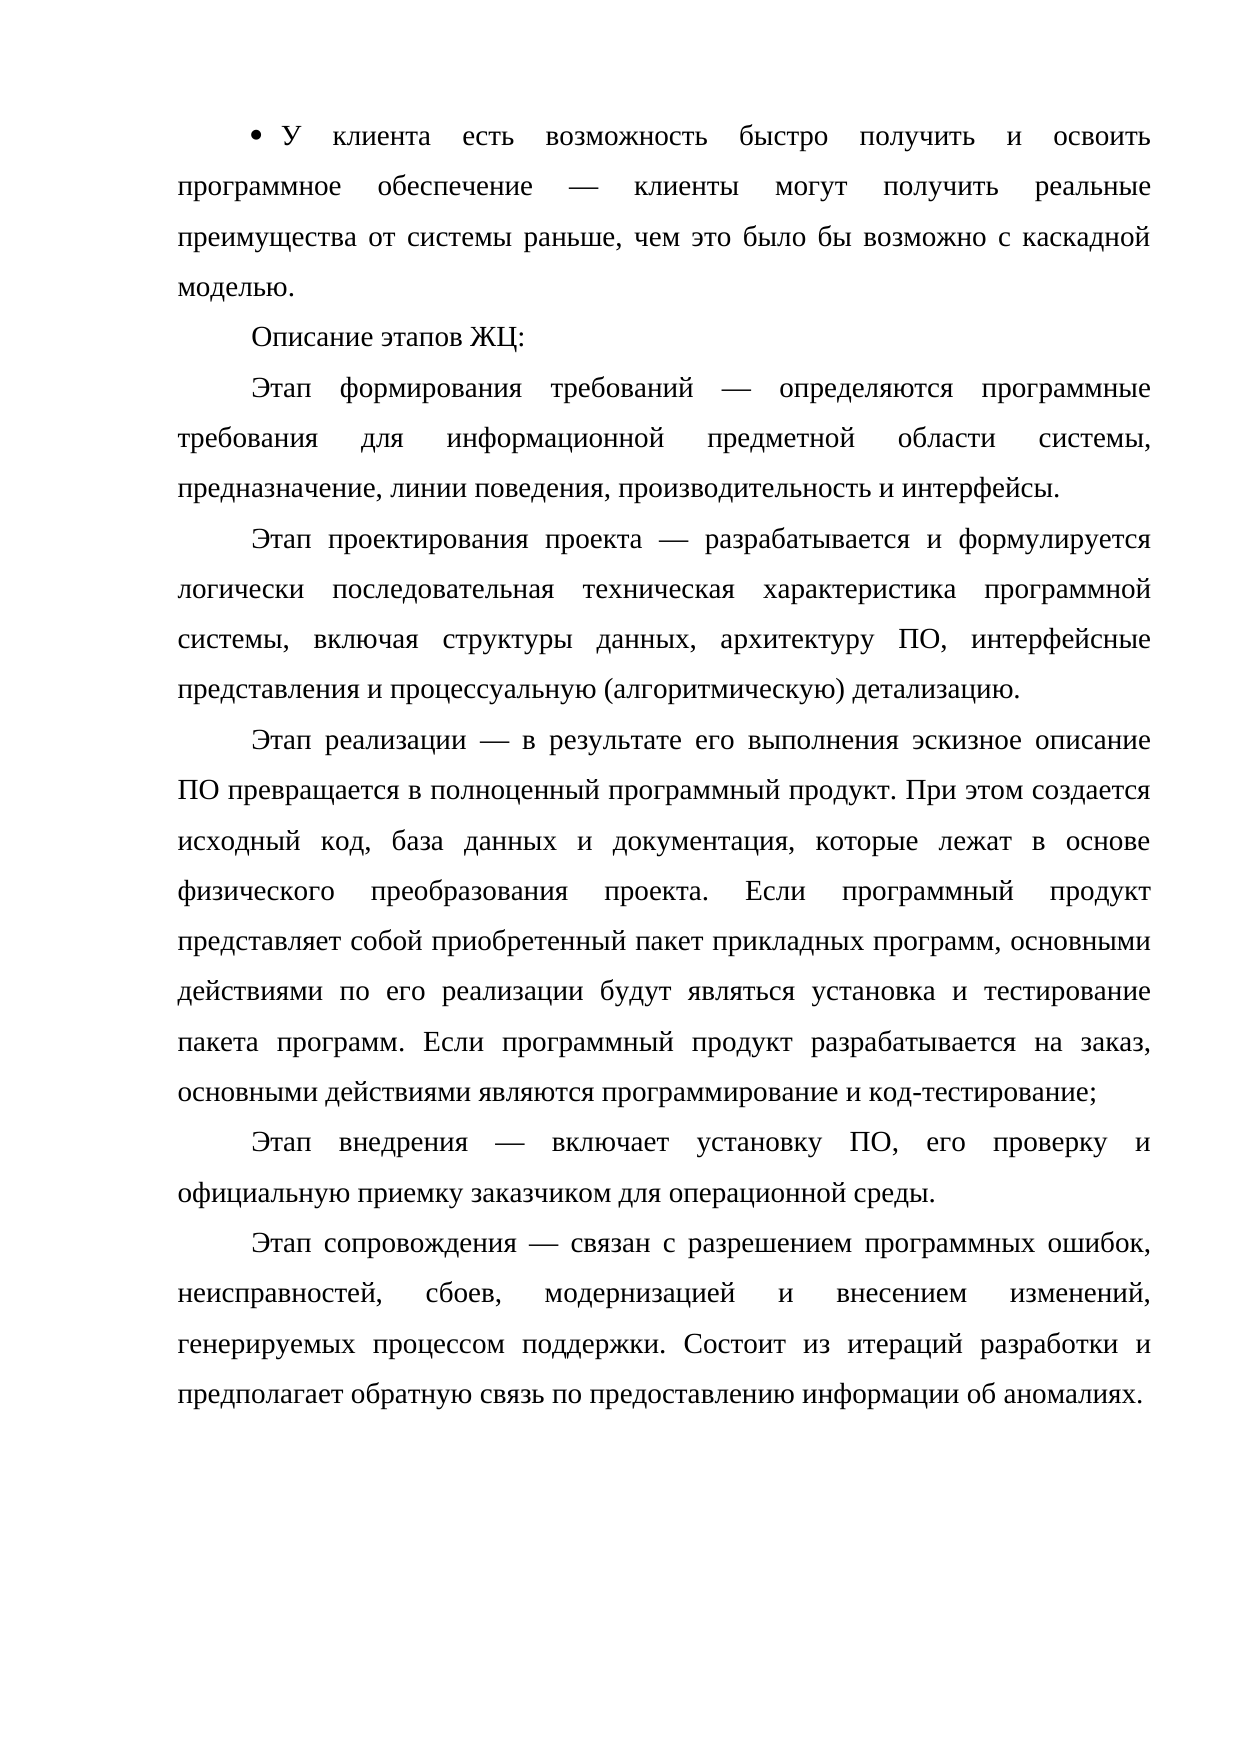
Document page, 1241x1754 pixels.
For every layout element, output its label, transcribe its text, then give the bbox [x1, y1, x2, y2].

text Этап сопровождения — связан с разрешением программных ошибок, неисправностей, сбоев, модернизацией и внесением изменений, генерируемых процессом поддержки. Состоит из итераций разработки и предполагает обратную связь по предоставлению информации об аномалиях. [177, 1225, 1152, 1409]
text Этап формирования требований — определяются программные требования для информационной предметной области системы, предназначение, линии поведения, производительность и интерфейсы. [177, 370, 1152, 504]
text Этап внедрения — включает установку ПО, его проверку и официальную приемку заказчиком для операционной среды. [177, 1124, 1152, 1208]
text Этап реализации — в результате его выполнения эскизное описание ПО превращается в полноценный программный продукт. При этом создается исходный код, база данных и документация, которые лежат в основе физического преобразования проекта. Если программный продукт представляет собой приобретенный пакет прикладных программ, основными действиями по его реализации будут являться установка и тестирование пакета программ. Если программный продукт разрабатывается на заказ, основными действиями являются программирование и код-тестирование; [177, 722, 1152, 1108]
text Описание этапов ЖЦ: [177, 319, 1152, 353]
text Этап проектирования проекта — разрабатывается и формулируется логически последовательная техническая характеристика программной системы, включая структуры данных, архитектуру ПО, интерфейсные представления и процессуальную (алгоритмическую) детализацию. [177, 521, 1152, 705]
list У клиента есть возможность быстро получить и освоить программное обеспечение — клиенты могут получить реальные преимущества от системы раньше, чем это было бы возможно с каскадной моделью. [177, 118, 1152, 303]
